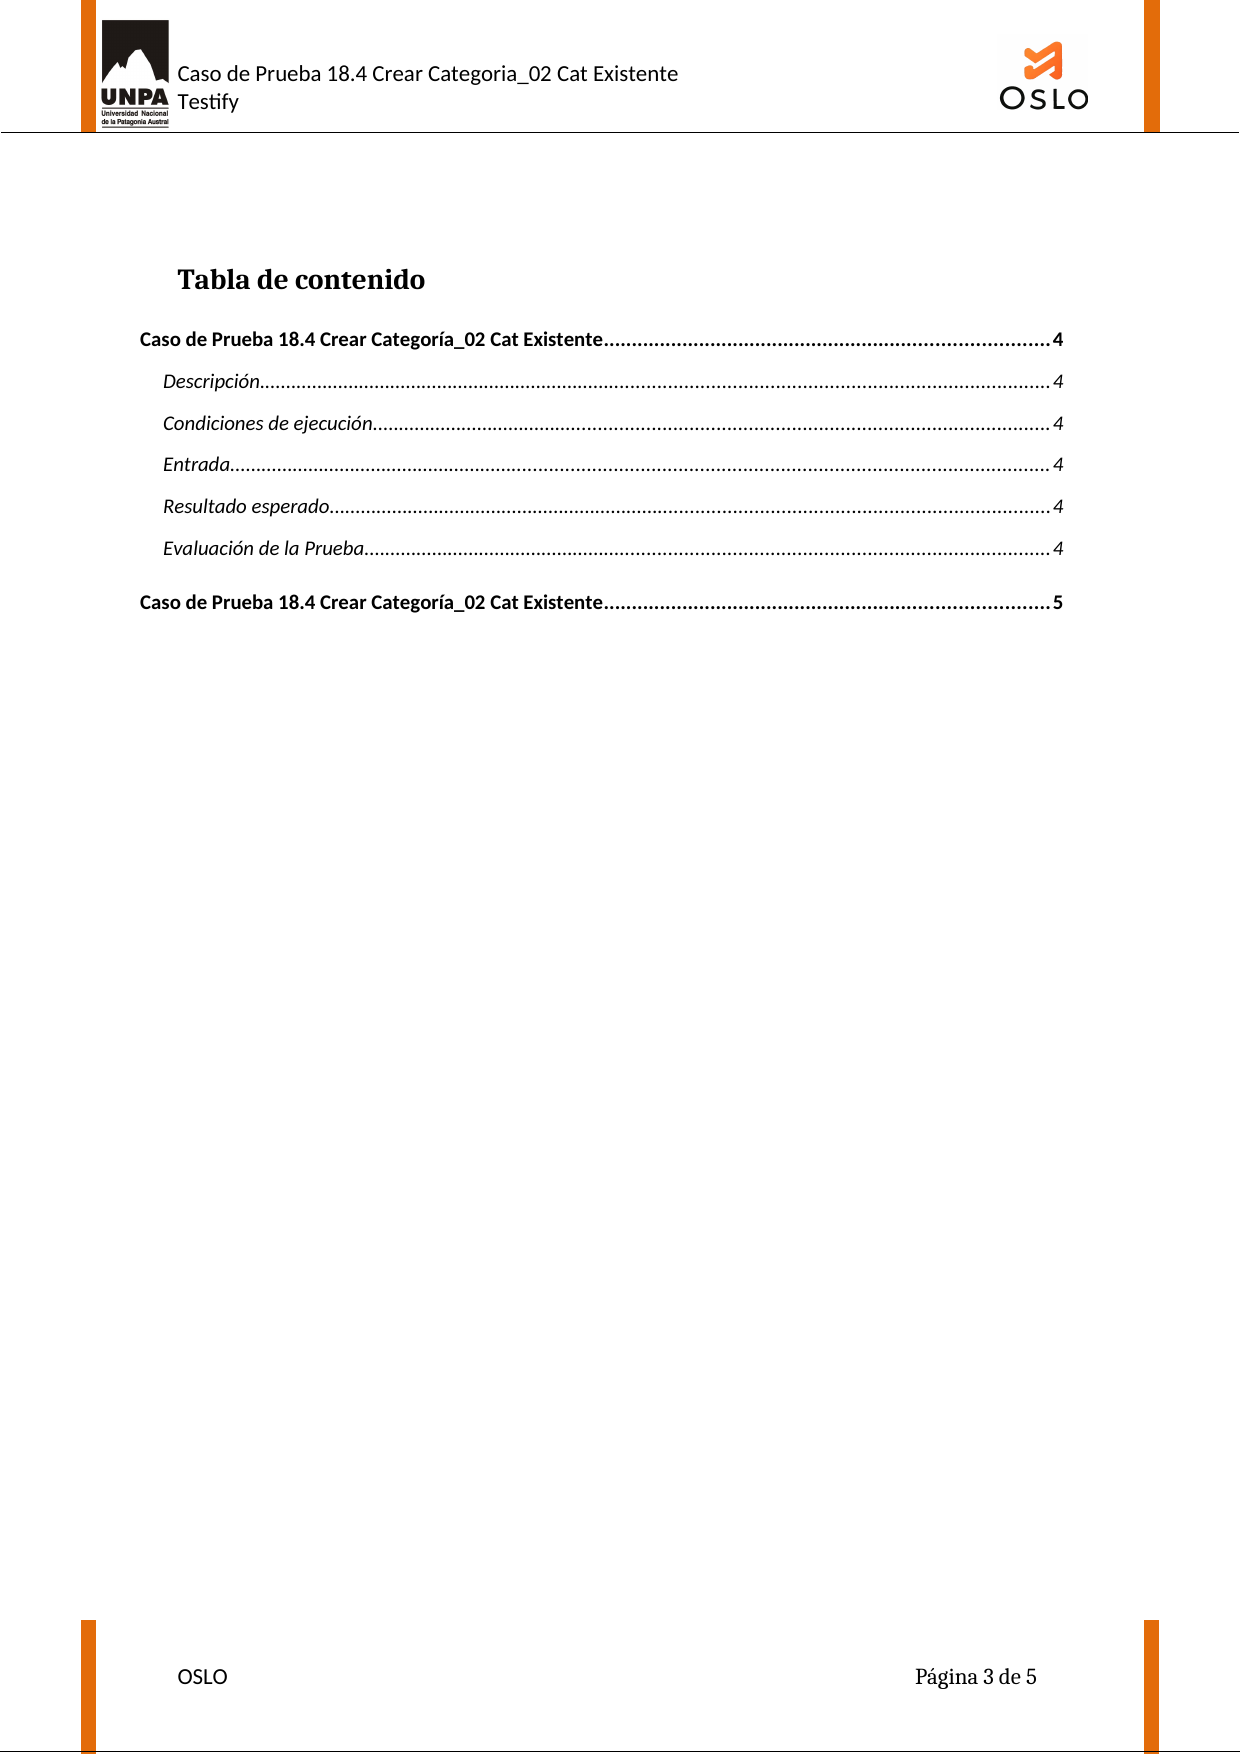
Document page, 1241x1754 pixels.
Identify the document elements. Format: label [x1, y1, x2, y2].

picture [100, 18, 170, 129]
picture [997, 34, 1088, 110]
